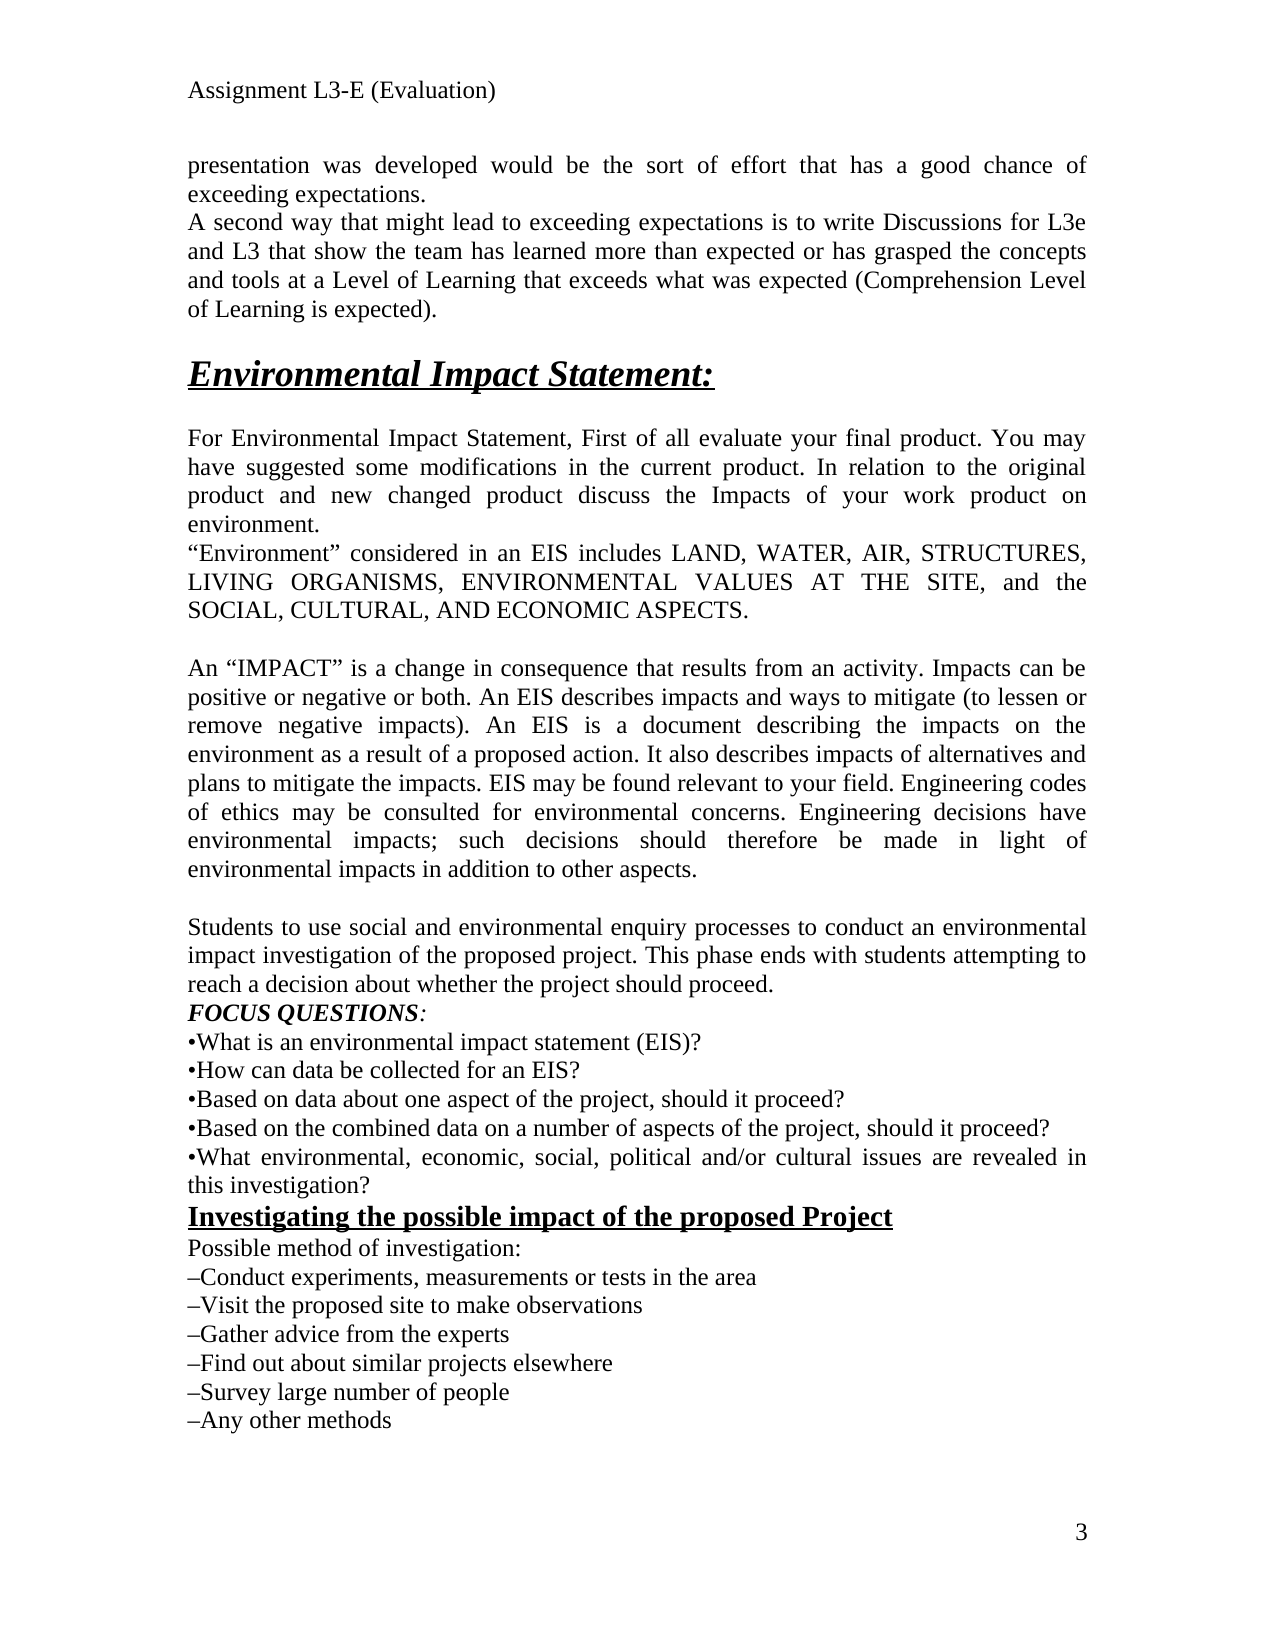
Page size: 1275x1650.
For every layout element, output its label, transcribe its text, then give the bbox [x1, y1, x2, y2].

text A second way that might lead to exceeding expectations is to write Discussions for L3e and L3 that show the team has learned more than expected or has grasped the concepts and tools at a Level of Learning that exceeds what was expected (Comprehension Level of Learning is expected). [187, 207, 1087, 322]
text An “IMPACT” is a change in consequence that results from an activity. Impacts can be positive or negative or both. An EIS describes impacts and ways to mitigate (to lessen or remove negative impacts). An EIS is a document describing the impacts on the environment as a result of a proposed action. It also describes impacts of alternatives and plans to mitigate the impacts. EIS may be found relevant to your field. Engineering codes of ethics may be consulted for environmental concerns. Engineering decisions have environmental impacts; such decisions should therefore be made in light of environmental impacts in addition to other aspects. [187, 653, 1087, 883]
text For Environmental Impact Statement, First of all evaluate your final product. You may have suggested some modifications in the current product. In relation to the original product and new changed product discuss the Impacts of your work product on environment. [187, 423, 1087, 538]
text –Any other methods [187, 1405, 1087, 1434]
text FOCUS QUESTIONS: [187, 998, 1087, 1027]
text •Based on the combined data on a number of aspects of the project, should it proceed? [187, 1113, 1087, 1142]
text •What is an environmental impact statement (EIS)? [187, 1027, 1087, 1056]
text “Environment” considered in an EIS includes LAND, WATER, AIR, STRUCTURES, LIVING ORGANISMS, ENVIRONMENTAL VALUES AT THE SITE, and the SOCIAL, CULTURAL, AND ECONOMIC ASPECTS. [187, 538, 1087, 624]
text Environmental Impact Statement: [187, 351, 1087, 394]
text –Find out about similar projects elsewhere [187, 1348, 1087, 1377]
text •How can data be collected for an EIS? [187, 1056, 1087, 1084]
text Students to use social and environmental enquiry processes to conduct an environmental impact investigation of the proposed project. This phase ends with students attempting to reach a decision about whether the project should proceed. [187, 912, 1087, 998]
text –Conduct experiments, measurements or tests in the area [187, 1262, 1087, 1290]
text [187, 150, 1087, 207]
text –Visit the proposed site to make observations [187, 1290, 1087, 1319]
text •Based on data about one aspect of the project, should it proceed? [187, 1084, 1087, 1113]
text –Gather advice from the experts [187, 1319, 1087, 1348]
text •What environmental, economic, social, political and/or cultural issues are revealed in this investigation? [187, 1142, 1087, 1199]
text Possible method of investigation: [187, 1233, 1087, 1262]
text –Survey large number of people [187, 1377, 1087, 1405]
subtitle Investigating the possible impact of the proposed Project [187, 1199, 1087, 1233]
